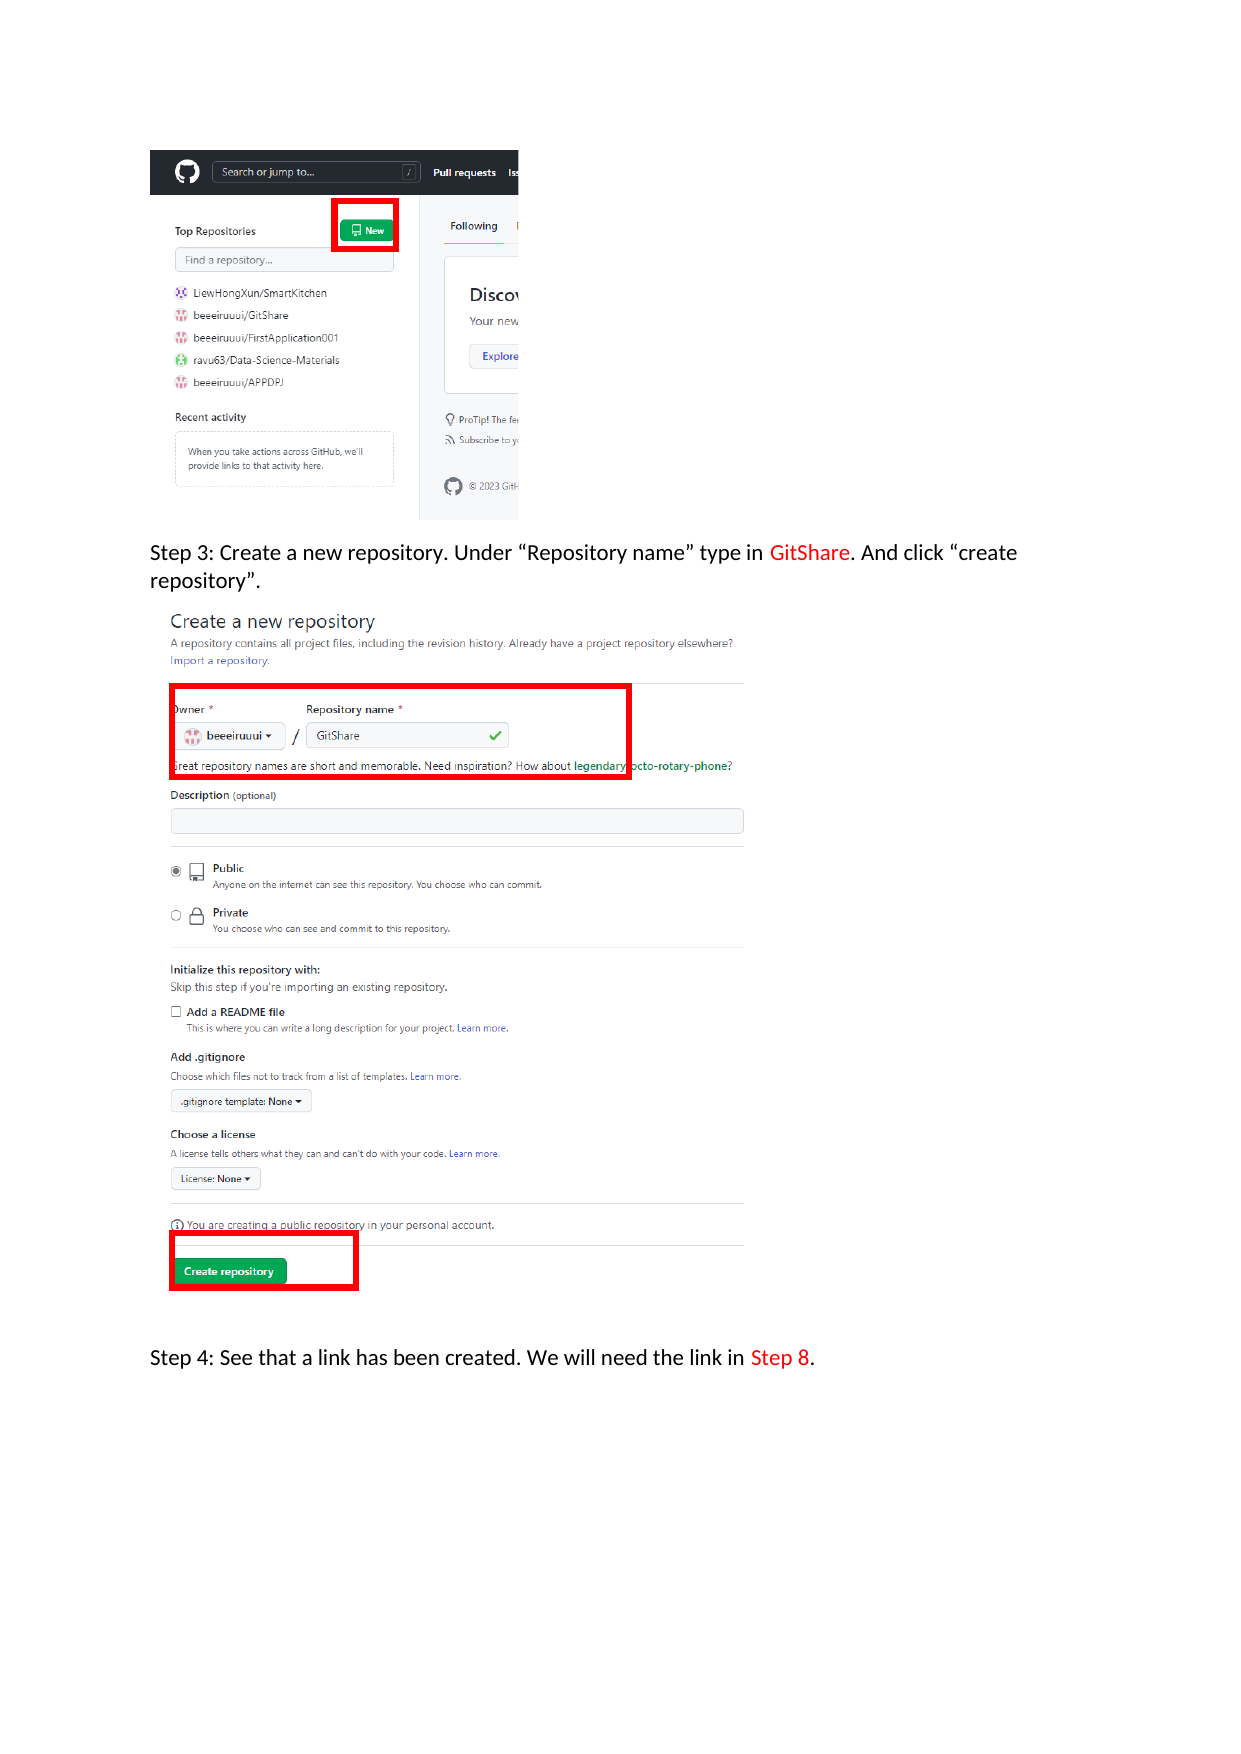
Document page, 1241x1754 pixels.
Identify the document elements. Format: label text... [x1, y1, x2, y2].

text Step 3: Create a new repository. Under “Repository name” type in GitShare. And click “create repository”. [150, 538, 1090, 594]
picture [150, 594, 762, 1297]
text Step 4: See that a link has been created. We will need the link in Step 8. [150, 1343, 1090, 1371]
picture [150, 150, 519, 520]
